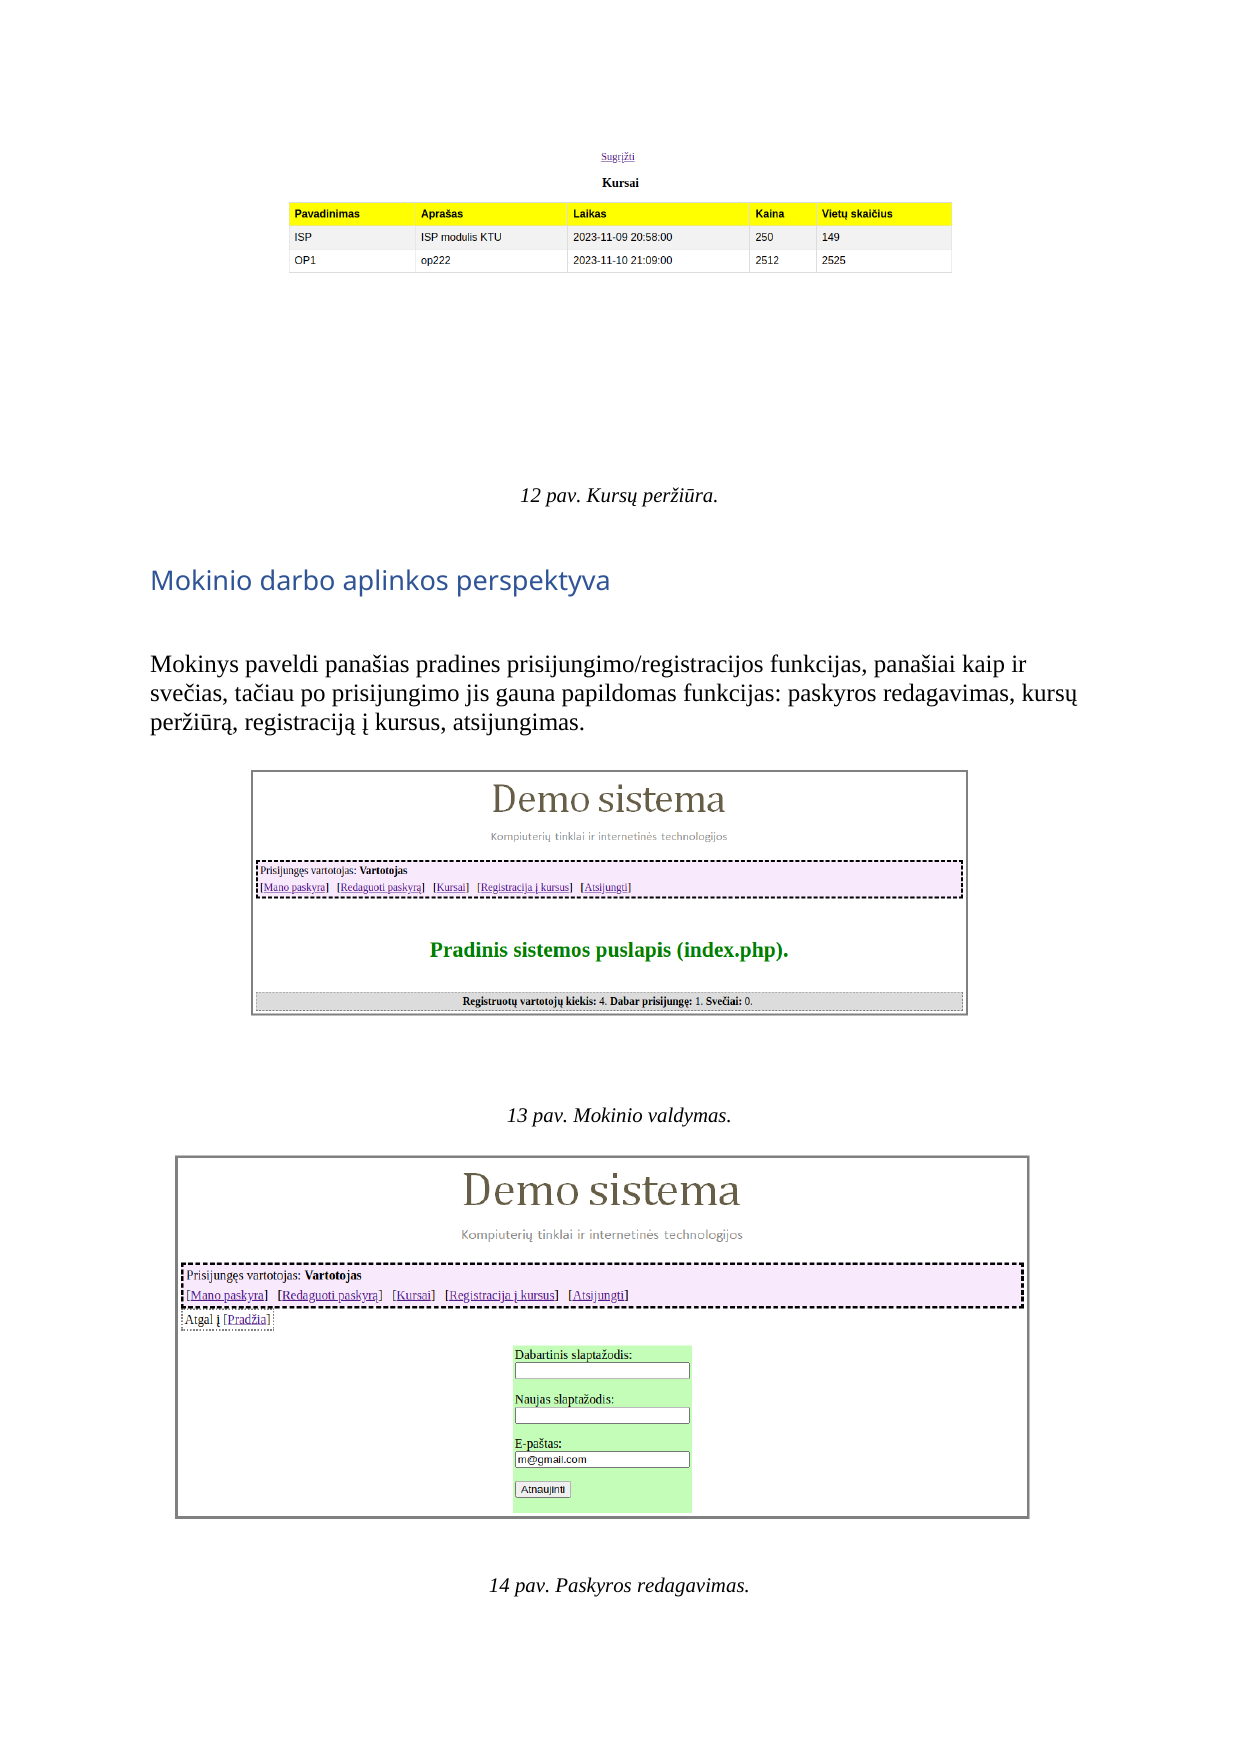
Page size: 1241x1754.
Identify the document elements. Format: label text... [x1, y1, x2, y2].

text 14 pav. Paskyros redagavimas. [150, 1573, 1090, 1597]
picture [150, 1151, 1091, 1573]
text Mokinys paveldi panašias pradines prisijungimo/registracijos funkcijas, panašiai kaip ir svečias, tačiau po prisijungimo jis gauna papildomas funkcijas: paskyros redagavimas, kursų peržiūrą, registraciją į kursus, atsijungimas. [150, 649, 1090, 736]
picture [150, 150, 1091, 483]
text 12 pav. Kursų peržiūra. [150, 483, 1090, 507]
text 13 pav. Mokinio valdymas. [150, 1104, 1090, 1127]
picture [150, 764, 1091, 1104]
subtitle Mokinio darbo aplinkos perspektyva [150, 562, 1090, 599]
